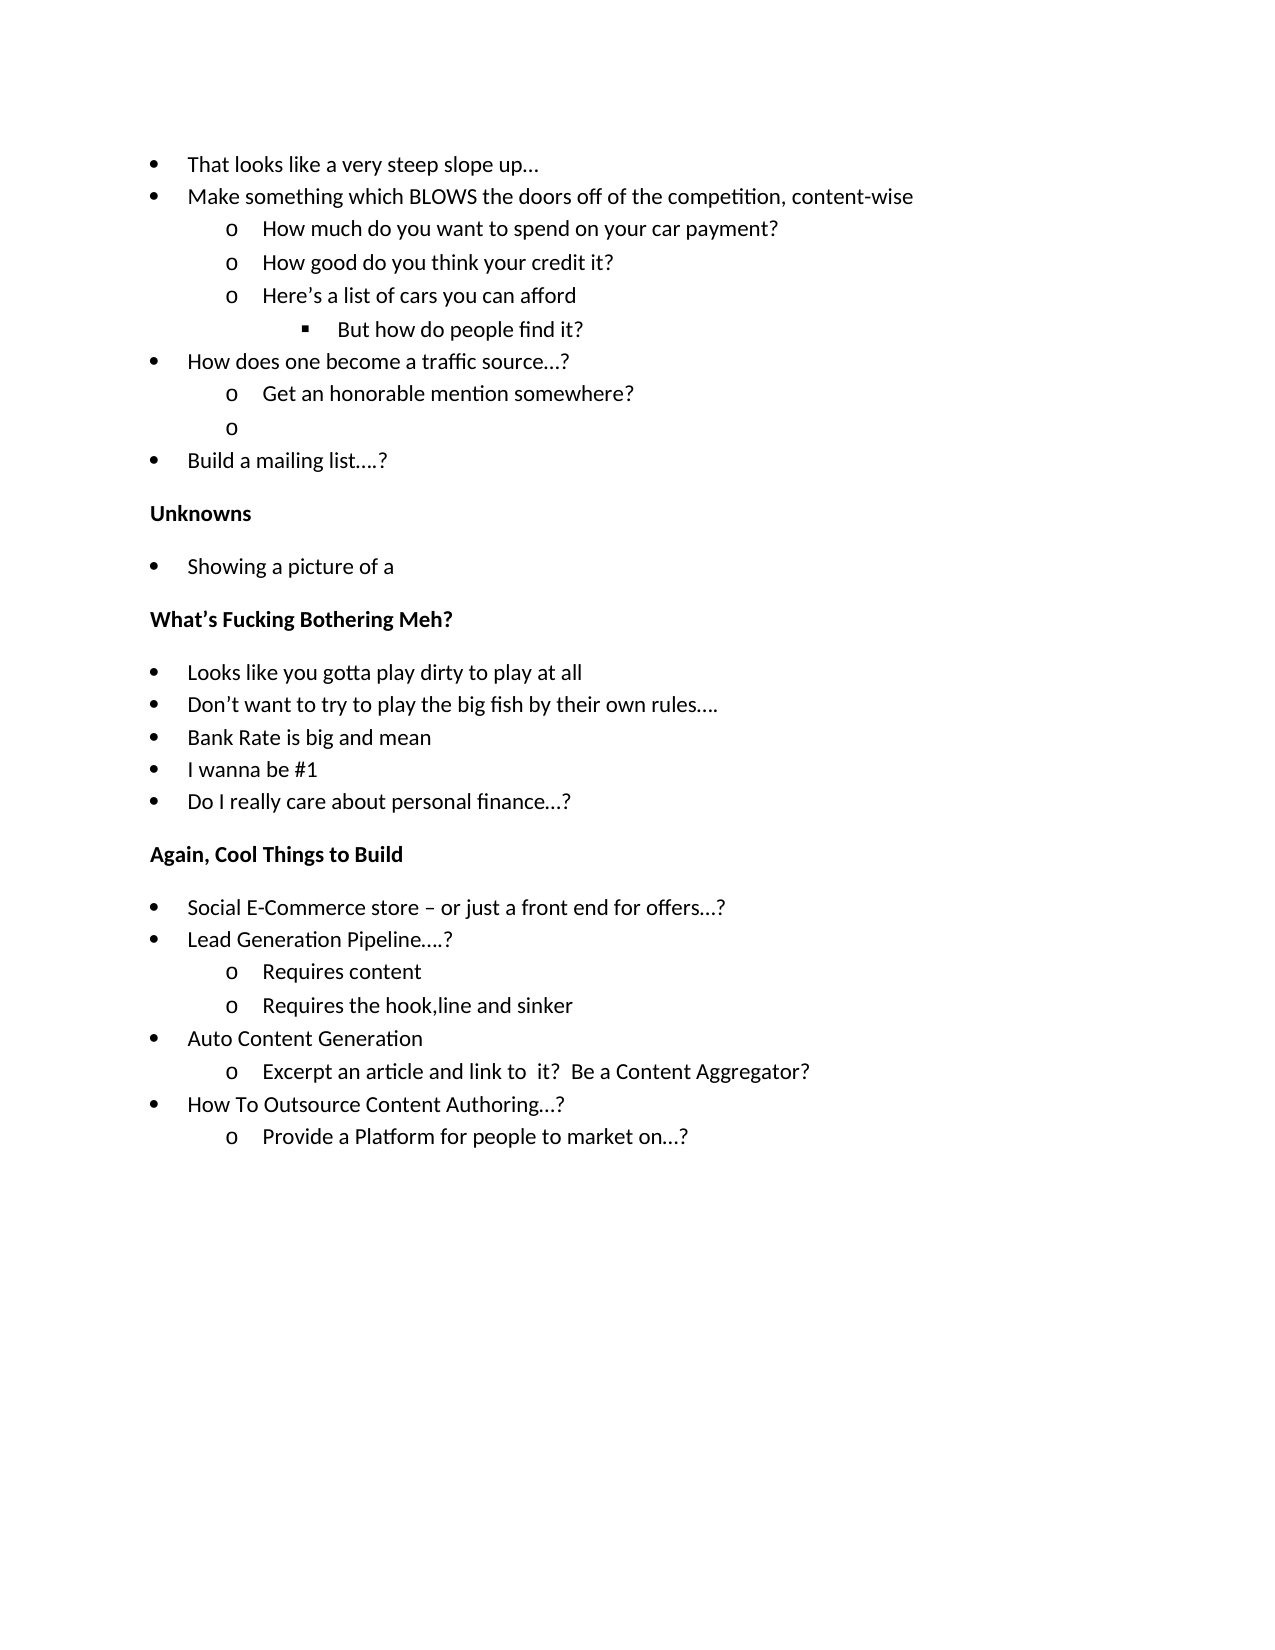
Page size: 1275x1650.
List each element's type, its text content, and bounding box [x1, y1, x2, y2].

list How much do you want to spend on your car payment? [225, 214, 1125, 243]
text What’s Fucking Bothering Meh? [150, 605, 1125, 633]
list How does one become a traffic source…? [150, 347, 1125, 375]
list That looks like a very steep slope up… [150, 150, 1125, 178]
list How good do you think your credit it? [225, 248, 1125, 277]
list Here’s a list of cars you can afford [225, 281, 1125, 311]
list Requires content [225, 957, 1125, 987]
list Auto Content Generation [150, 1024, 1125, 1053]
list How To Outsource Content Authoring…? [150, 1090, 1125, 1118]
text Again, Cool Things to Build [150, 840, 1125, 868]
list Make something which BLOWS the doors off of the competition, content-wise [150, 182, 1125, 210]
list Looks like you gotta play dirty to play at all [150, 658, 1125, 686]
list Build a mailing list….? [150, 446, 1125, 474]
list Bank Rate is big and mean [150, 723, 1125, 751]
list Social E-Commerce store – or just a front end for offers…? [150, 893, 1125, 921]
list I wanna be #1 [150, 755, 1125, 783]
list Get an honorable mention somewhere? [225, 379, 1125, 408]
list Don’t want to try to play the big fish by their own rules…. [150, 691, 1125, 718]
list Lead Generation Pipeline….? [150, 925, 1125, 953]
list Do I really care about personal finance…? [150, 787, 1125, 815]
list Excerpt an article and link to it? Be a Content Aggregator? [225, 1057, 1125, 1086]
list Requires the hook,line and sinker [225, 991, 1125, 1020]
list But how do people find it? [300, 315, 1125, 343]
text Unknowns [150, 499, 1125, 527]
list Provide a Platform for people to market on…? [225, 1122, 1125, 1152]
list Showing a picture of a [150, 552, 1125, 580]
